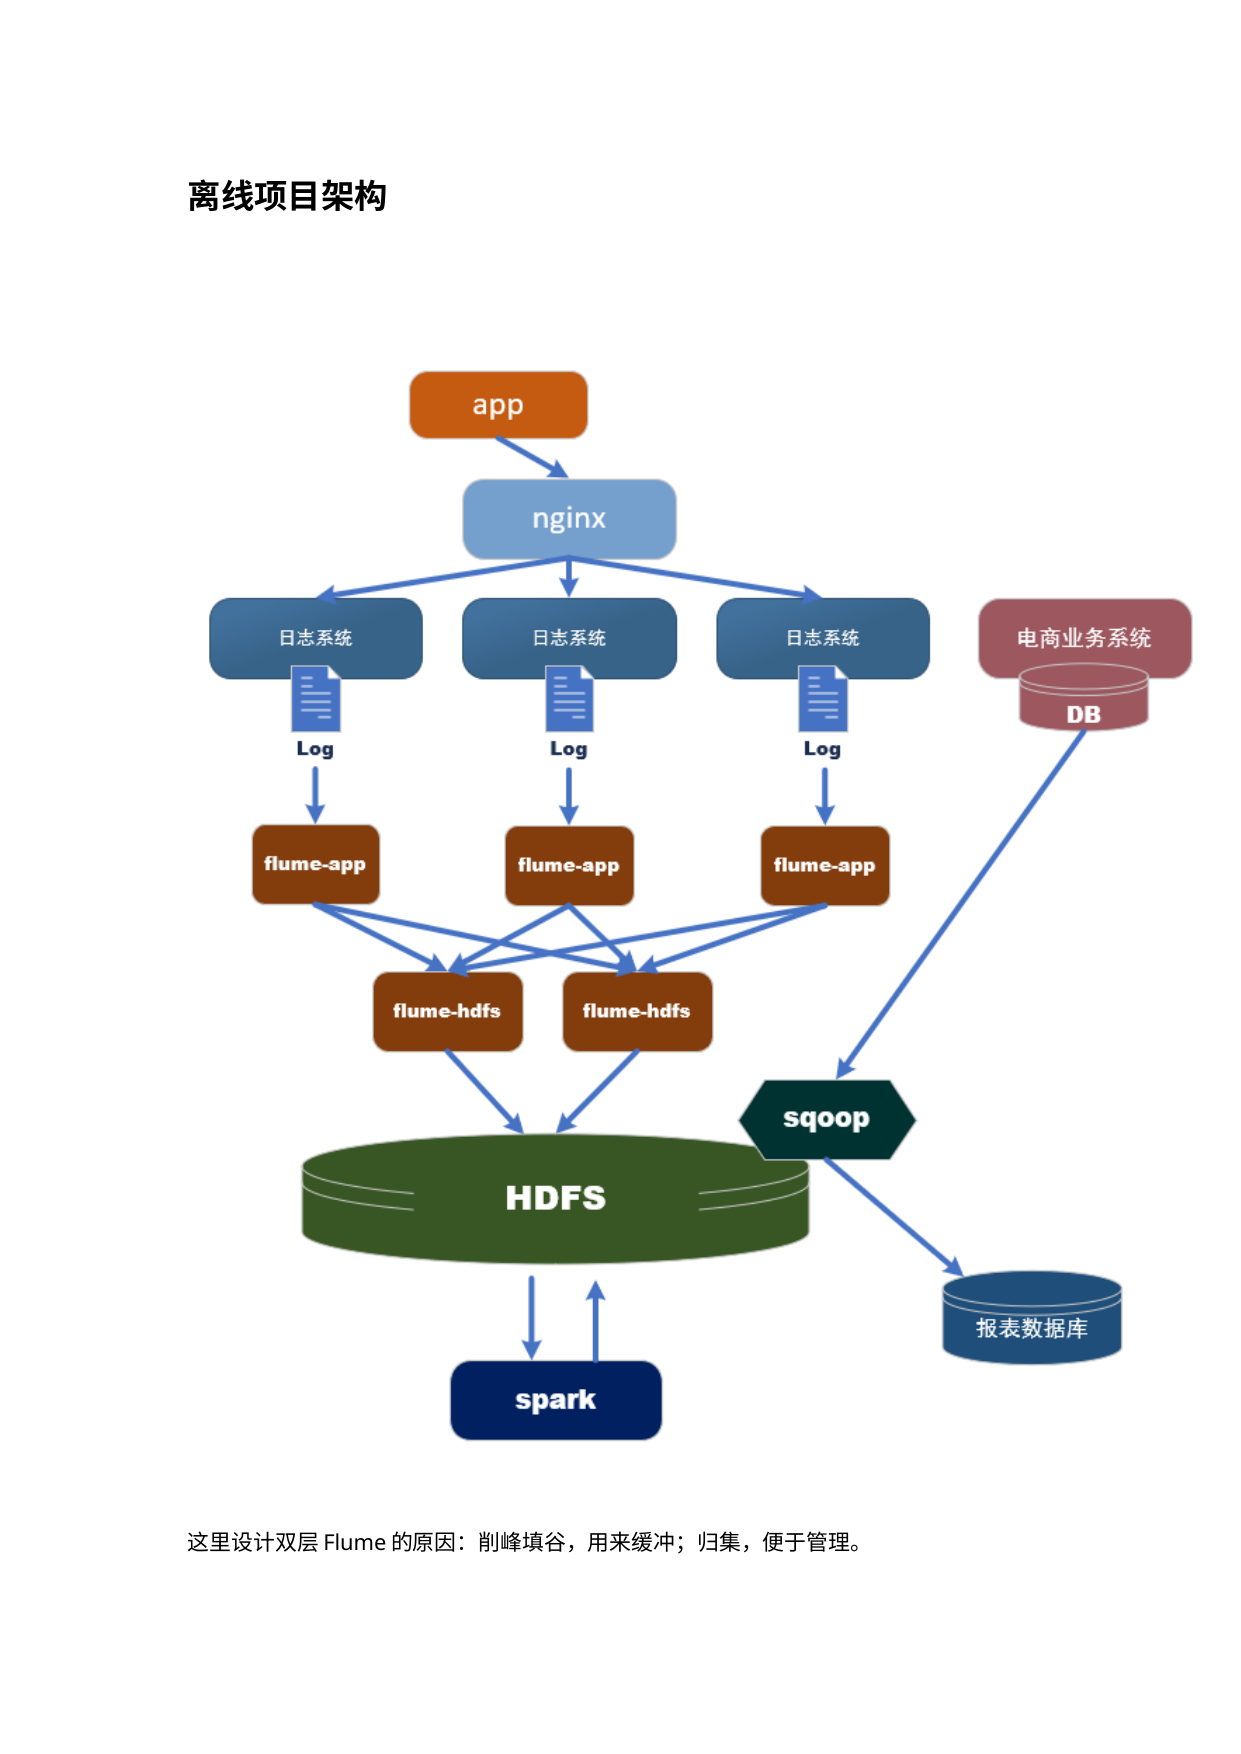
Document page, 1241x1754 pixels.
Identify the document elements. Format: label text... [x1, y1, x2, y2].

subtitle 离线项目架构 [187, 162, 1053, 227]
picture [187, 354, 1214, 1461]
text 这里设计双层Flume的原因：削峰填谷，用来缓冲；归集，便于管理。 [187, 1524, 1053, 1557]
